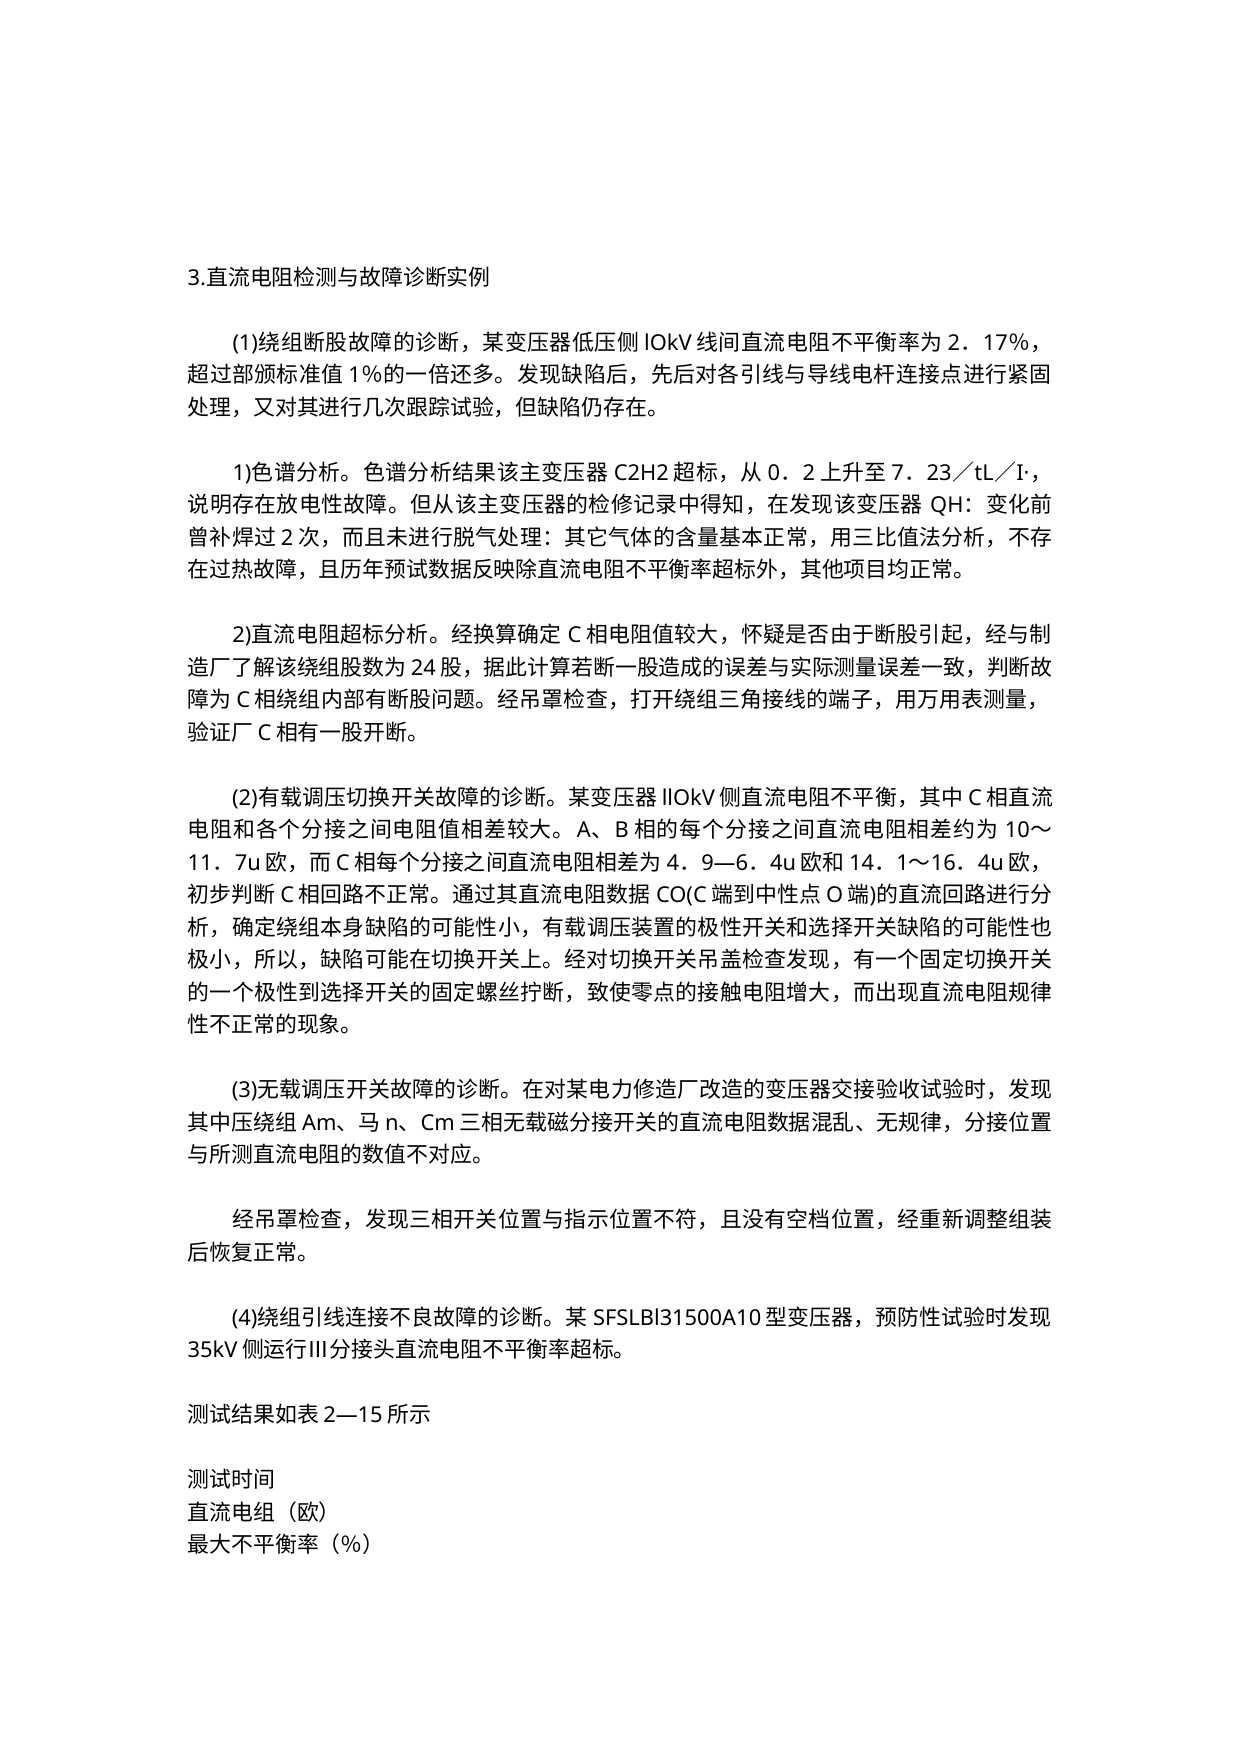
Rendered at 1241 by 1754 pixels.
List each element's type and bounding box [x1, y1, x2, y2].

text [187, 162, 1053, 1559]
